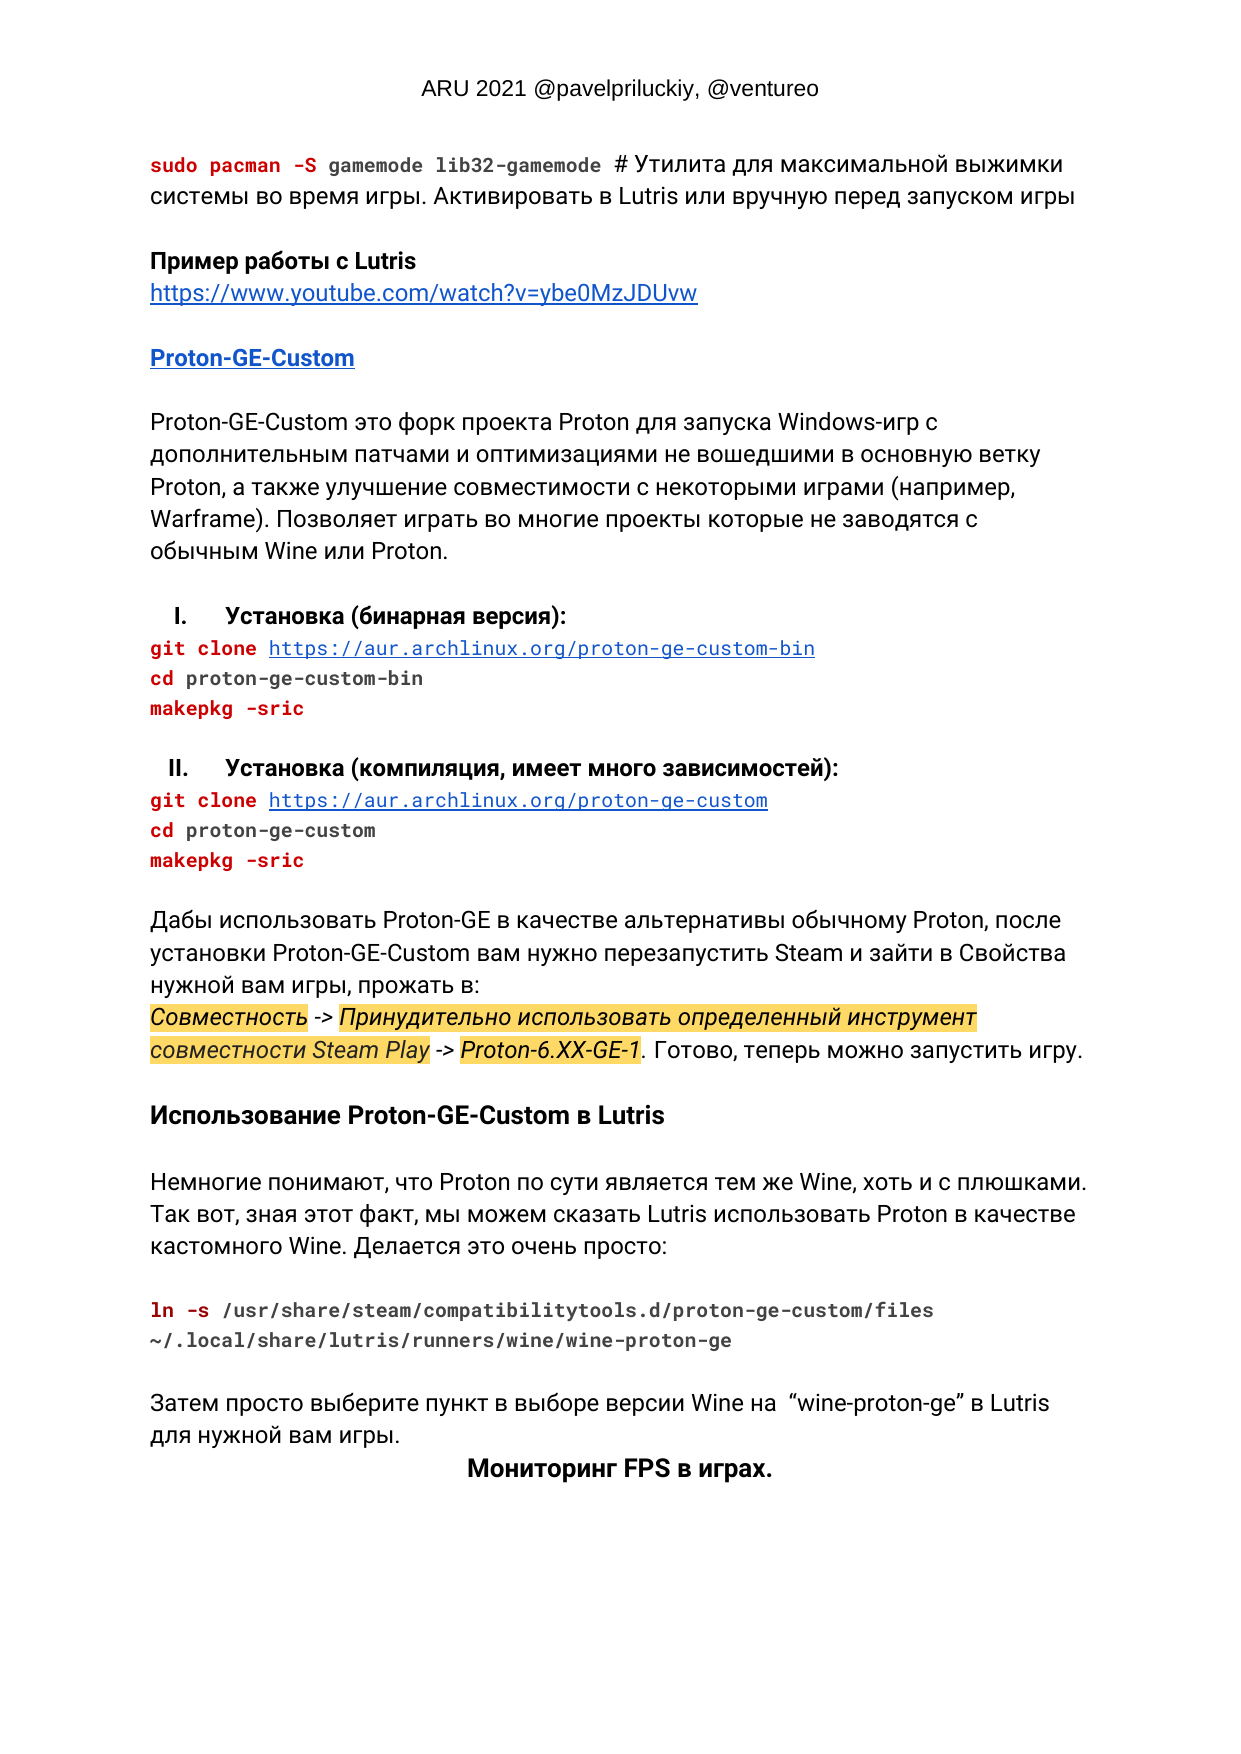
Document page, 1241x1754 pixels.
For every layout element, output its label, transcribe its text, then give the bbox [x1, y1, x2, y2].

text Совместность -> Принудительно использовать определенный инструмент совместности Steam Play -> Proton-6.XX-GE-1. Готово, теперь можно запустить игру. [150, 1003, 1090, 1064]
title Мониторинг FPS в играх. [150, 1454, 1090, 1484]
text git clone https://aur.archlinux.org/proton-ge-custom [150, 787, 1090, 813]
text Использование Proton-GE-Custom в Lutris [150, 1100, 1090, 1131]
text sudo pacman -S gamemode lib32-gamemode # Утилита для максимальной выжимки системы во время игры. Активировать в Lutris или вручную перед запуском игры [150, 150, 1090, 210]
text Proton-GE-Custom это форк проекта Proton для запуска Windows-игр с дополнительным патчами и оптимизациями не вошедшими в основную ветку Proton, а также улучшение совместимости с некоторыми играми (например, Warframe). Позволяет играть во многие проекты которые не заводятся с обычным Wine или Proton. [150, 408, 1090, 566]
text II. Установка (компиляция, имеет много зависимостей): [150, 754, 1090, 782]
text ln -s /usr/share/steam/compatibilitytools.d/proton-ge-custom/files ~/.local/share/lutris/runners/wine/wine-proton-ge [150, 1297, 1090, 1353]
subtitle Proton-GE-Custom [150, 344, 1090, 372]
text makepkg -sric [150, 847, 1090, 873]
text makepkg -sric [150, 694, 1090, 721]
text git clone https://aur.archlinux.org/proton-ge-custom-bin [150, 634, 1090, 661]
text cd proton-ge-custom-bin [150, 664, 1090, 691]
text Немногие понимают, что Proton по сути является тем же Wine, хоть и с плюшками. Так вот, зная этот факт, мы можем сказать Lutris использовать Proton в качестве кастомного Wine. Делается это очень просто: [150, 1168, 1090, 1260]
list Установка (бинарная версия): [187, 602, 1090, 630]
text Дабы использовать Proton-GE в качестве альтернативы обычному Proton, после установки Proton-GE-Custom вам нужно перезапустить Steam и зайти в Свойства нужной вам игры, прожать в: [150, 907, 1090, 999]
text cd proton-ge-custom [150, 817, 1090, 843]
text Пример работы с Lutris https://www.youtube.com/watch?v=ybe0MzJDUvw [150, 247, 1090, 307]
text Затем просто выберите пункт в выборе версии Wine на “wine-proton-ge” в Lutris для нужной вам игры. [150, 1389, 1090, 1449]
